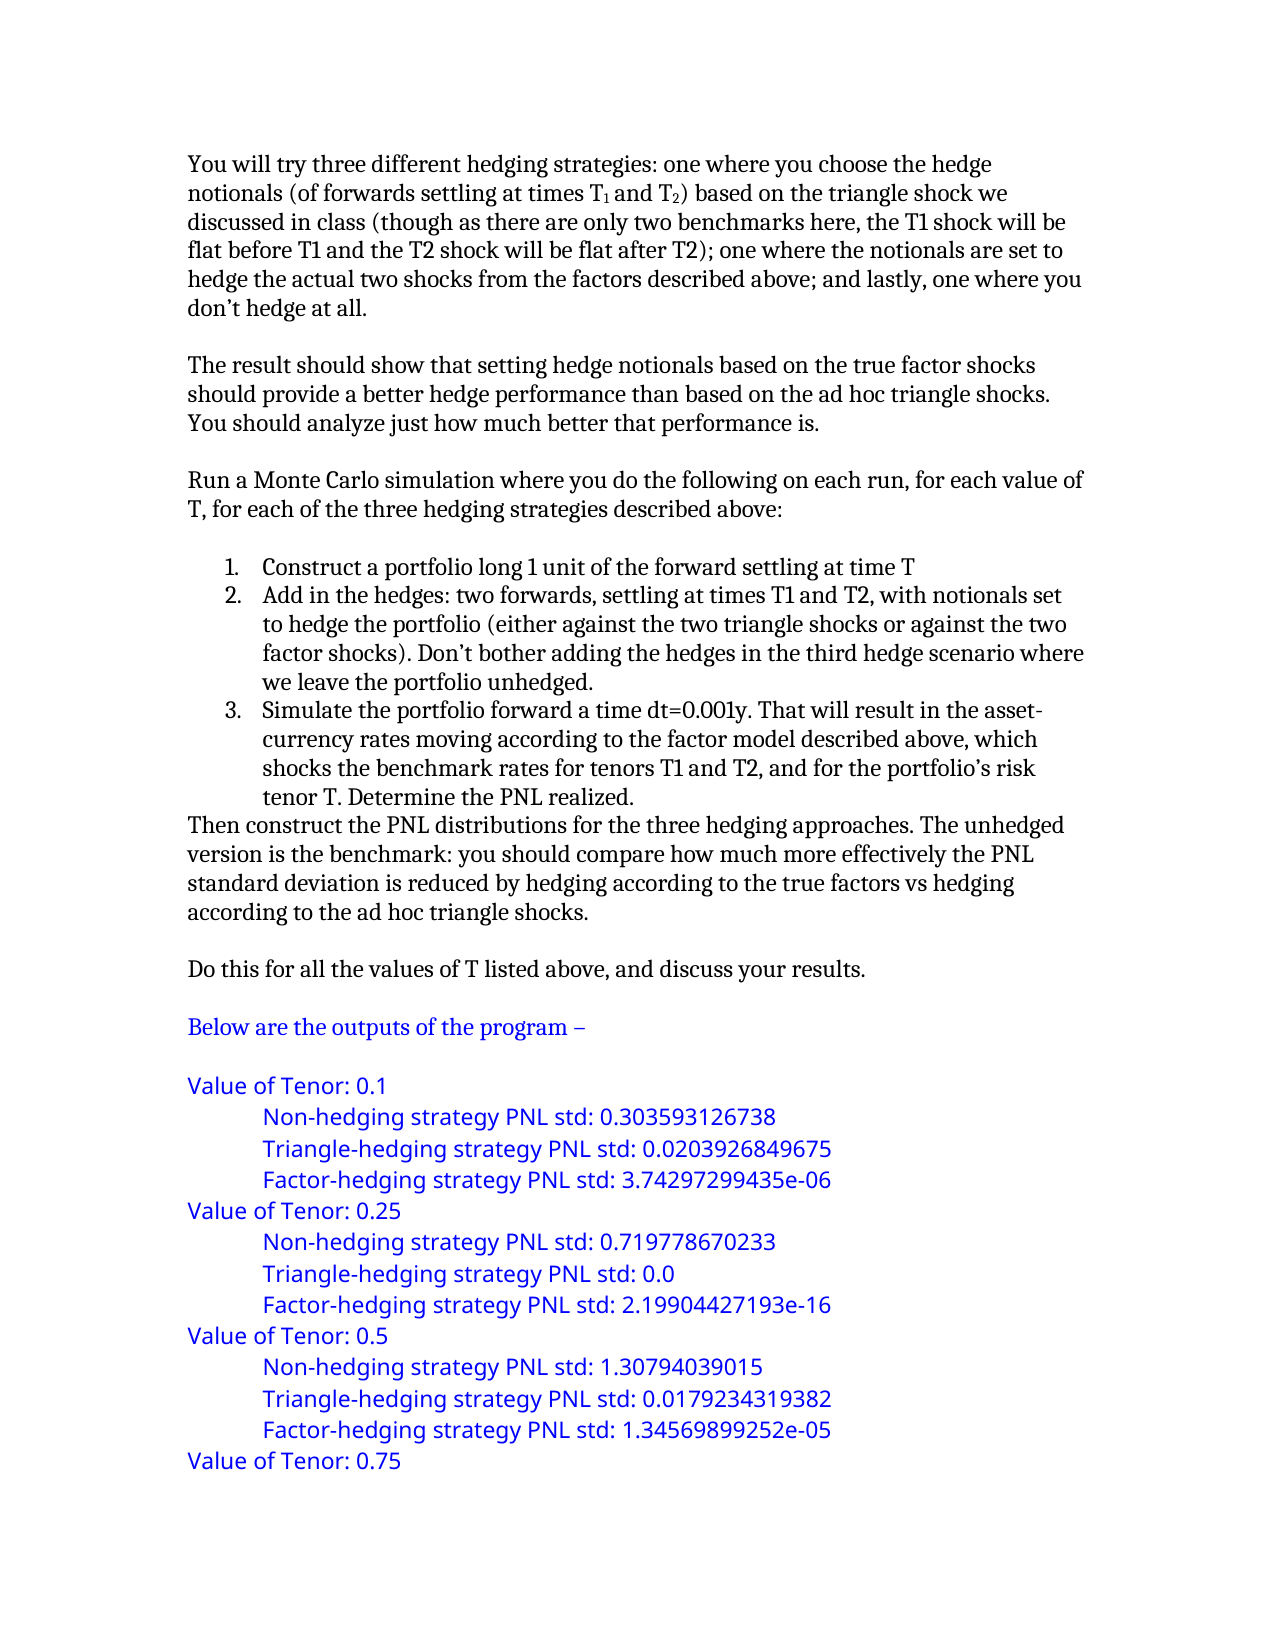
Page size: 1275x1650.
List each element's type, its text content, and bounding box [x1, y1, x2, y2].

text The result should show that setting hedge notionals based on the true factor shocks should provide a better hedge performance than based on the ad hoc triangle shocks. You should analyze just how much better that performance is. [187, 351, 1087, 437]
text Below are the outputs of the program – [187, 1012, 1087, 1041]
text Triangle-hedging strategy PNL std: 0.0179234319382 [187, 1382, 1087, 1414]
text Non-hedging strategy PNL std: 0.303593126738 [187, 1101, 1087, 1132]
text Triangle-hedging strategy PNL std: 0.0203926849675 [187, 1132, 1087, 1164]
text Value of Tenor: 0.75 [187, 1445, 1087, 1476]
list Add in the hedges: two forwards, settling at times T1 and T2, with notionals set to hedge the portfolio (either against the two triangle shocks or against the two factor shocks). Don’t bother adding the hedges in the third hedge scenario where we leave the portfolio unhedged. [225, 581, 1087, 696]
text Run a Monte Carlo simulation where you do the following on each run, for each value of T, for each of the three hedging strategies described above: [187, 466, 1087, 524]
text Do this for all the values of T listed above, and discuss your results. [187, 955, 1087, 984]
text Value of Tenor: 0.25 [187, 1195, 1087, 1226]
text Value of Tenor: 0.5 [187, 1320, 1087, 1351]
text Triangle-hedging strategy PNL std: 0.0 [187, 1257, 1087, 1289]
text Value of Tenor: 0.1 [187, 1070, 1087, 1101]
text Non-hedging strategy PNL std: 0.719778670233 [187, 1226, 1087, 1257]
text Factor-hedging strategy PNL std: 1.34569899252e-05 [187, 1414, 1087, 1445]
text Factor-hedging strategy PNL std: 2.19904427193e-16 [187, 1289, 1087, 1320]
text Non-hedging strategy PNL std: 1.30794039015 [187, 1351, 1087, 1382]
list Simulate the portfolio forward a time dt=0.001y. That will result in the asset-currency rates moving according to the factor model described above, which shocks the benchmark rates for tenors T1 and T2, and for the portfolio’s risk tenor T. Determine the PNL realized. [225, 696, 1087, 811]
text You will try three different hedging strategies: one where you choose the hedge notionals (of forwards settling at times T1 and T2) based on the triangle shock we discussed in class (though as there are only two benchmarks here, the T1 shock will be flat before T1 and the T2 shock will be flat after T2); one where the notionals are set to hedge the actual two shocks from the factors described above; and lastly, one where you don’t hedge at all. [187, 150, 1087, 322]
text Factor-hedging strategy PNL std: 3.74297299435e-06 [187, 1164, 1087, 1195]
text Then construct the PNL distributions for the three hedging approaches. The unhedged version is the benchmark: you should compare how much more effectively the PNL standard deviation is reduced by hedging according to the true factors vs hedging according to the ad hoc triangle shocks. [187, 811, 1087, 926]
list Construct a portfolio long 1 unit of the forward settling at time T [225, 552, 1087, 581]
